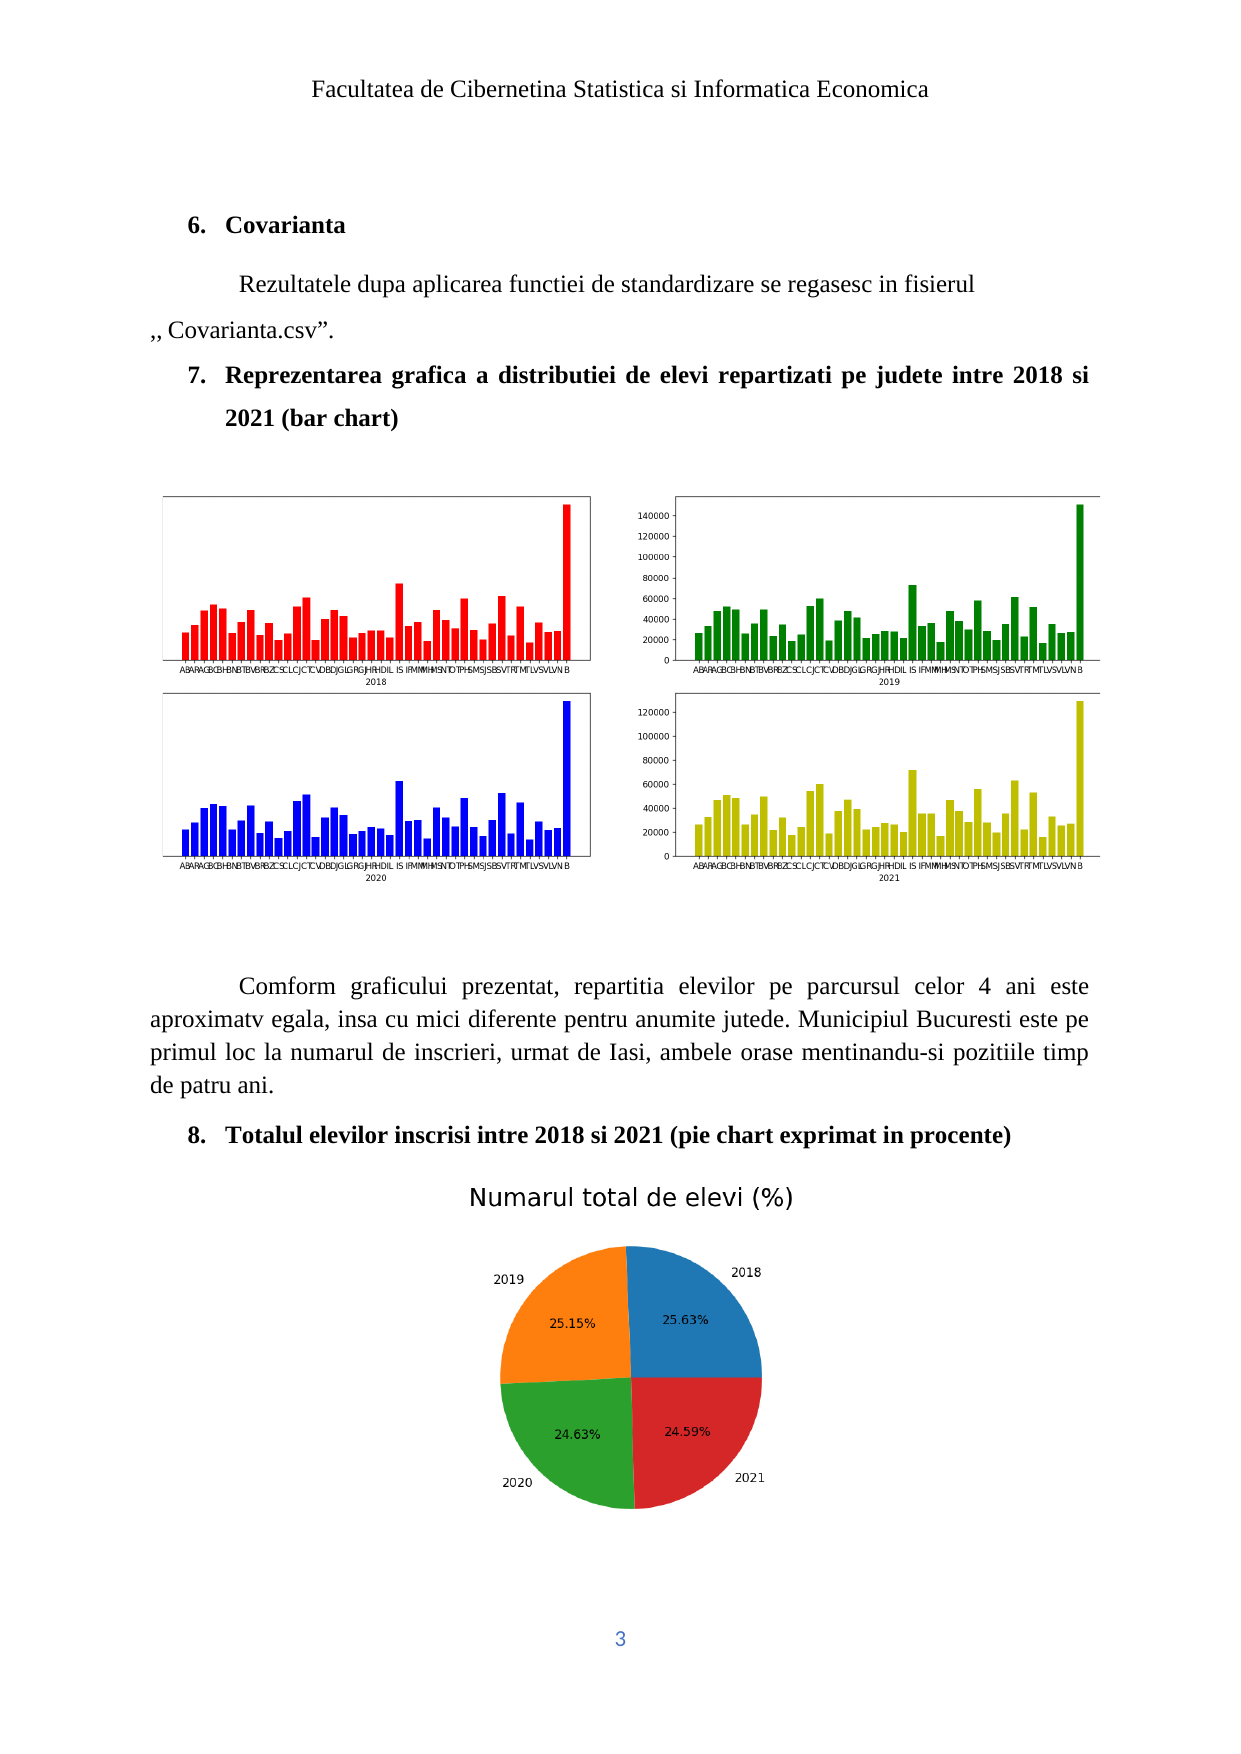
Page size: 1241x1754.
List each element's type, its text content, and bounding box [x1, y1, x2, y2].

list Totalul elevilor inscrisi intre 2018 si 2021 (pie chart exprimat in procente) [187, 1120, 1090, 1148]
text Rezultatele dupa aplicarea functiei de standardizare se regasesc in fisierul [150, 269, 1090, 298]
picture [355, 1169, 893, 1567]
picture [162, 457, 1100, 895]
list Reprezentarea grafica a distributiei de elevi repartizati pe judete intre 2018 si 2021 (bar chart) [187, 360, 1090, 432]
text Comform graficului prezentat, repartitia elevilor pe parcursul celor 4 ani este aproximatv egala, insa cu mici diferente pentru anumite jutede. Municipiul Bucuresti este pe primul loc la numarul de inscrieri, urmat de Iasi, ambele orase mentinandu-si pozitiile timp de patru ani. [150, 971, 1090, 1099]
list Covarianta [187, 210, 1090, 238]
text ,, Covarianta.csv”. [150, 315, 1090, 344]
